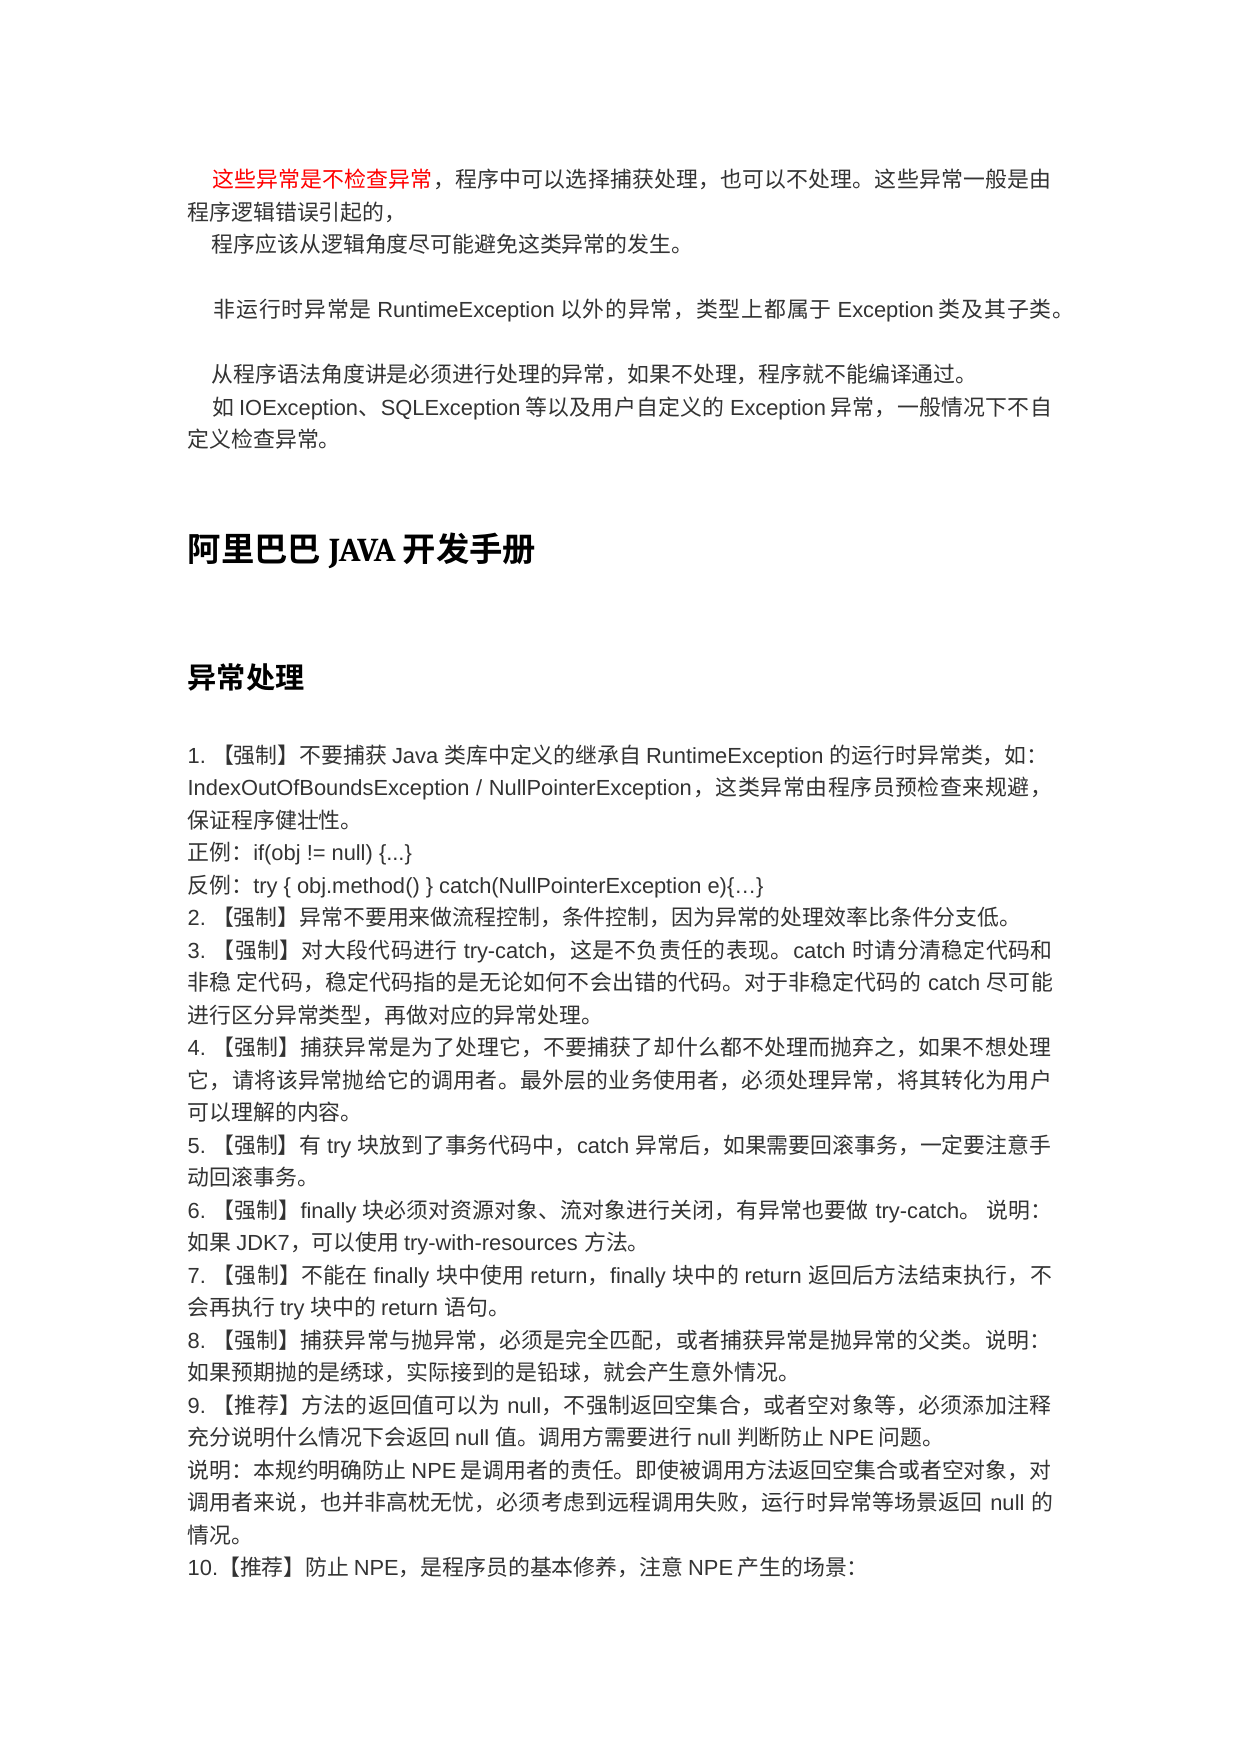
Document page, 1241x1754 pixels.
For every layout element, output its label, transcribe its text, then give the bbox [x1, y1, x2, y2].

subtitle 异常处理 [187, 643, 1053, 708]
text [187, 162, 1053, 454]
subtitle 阿里巴巴 JAVA 开发手册 [187, 514, 1053, 579]
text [187, 737, 1053, 1582]
